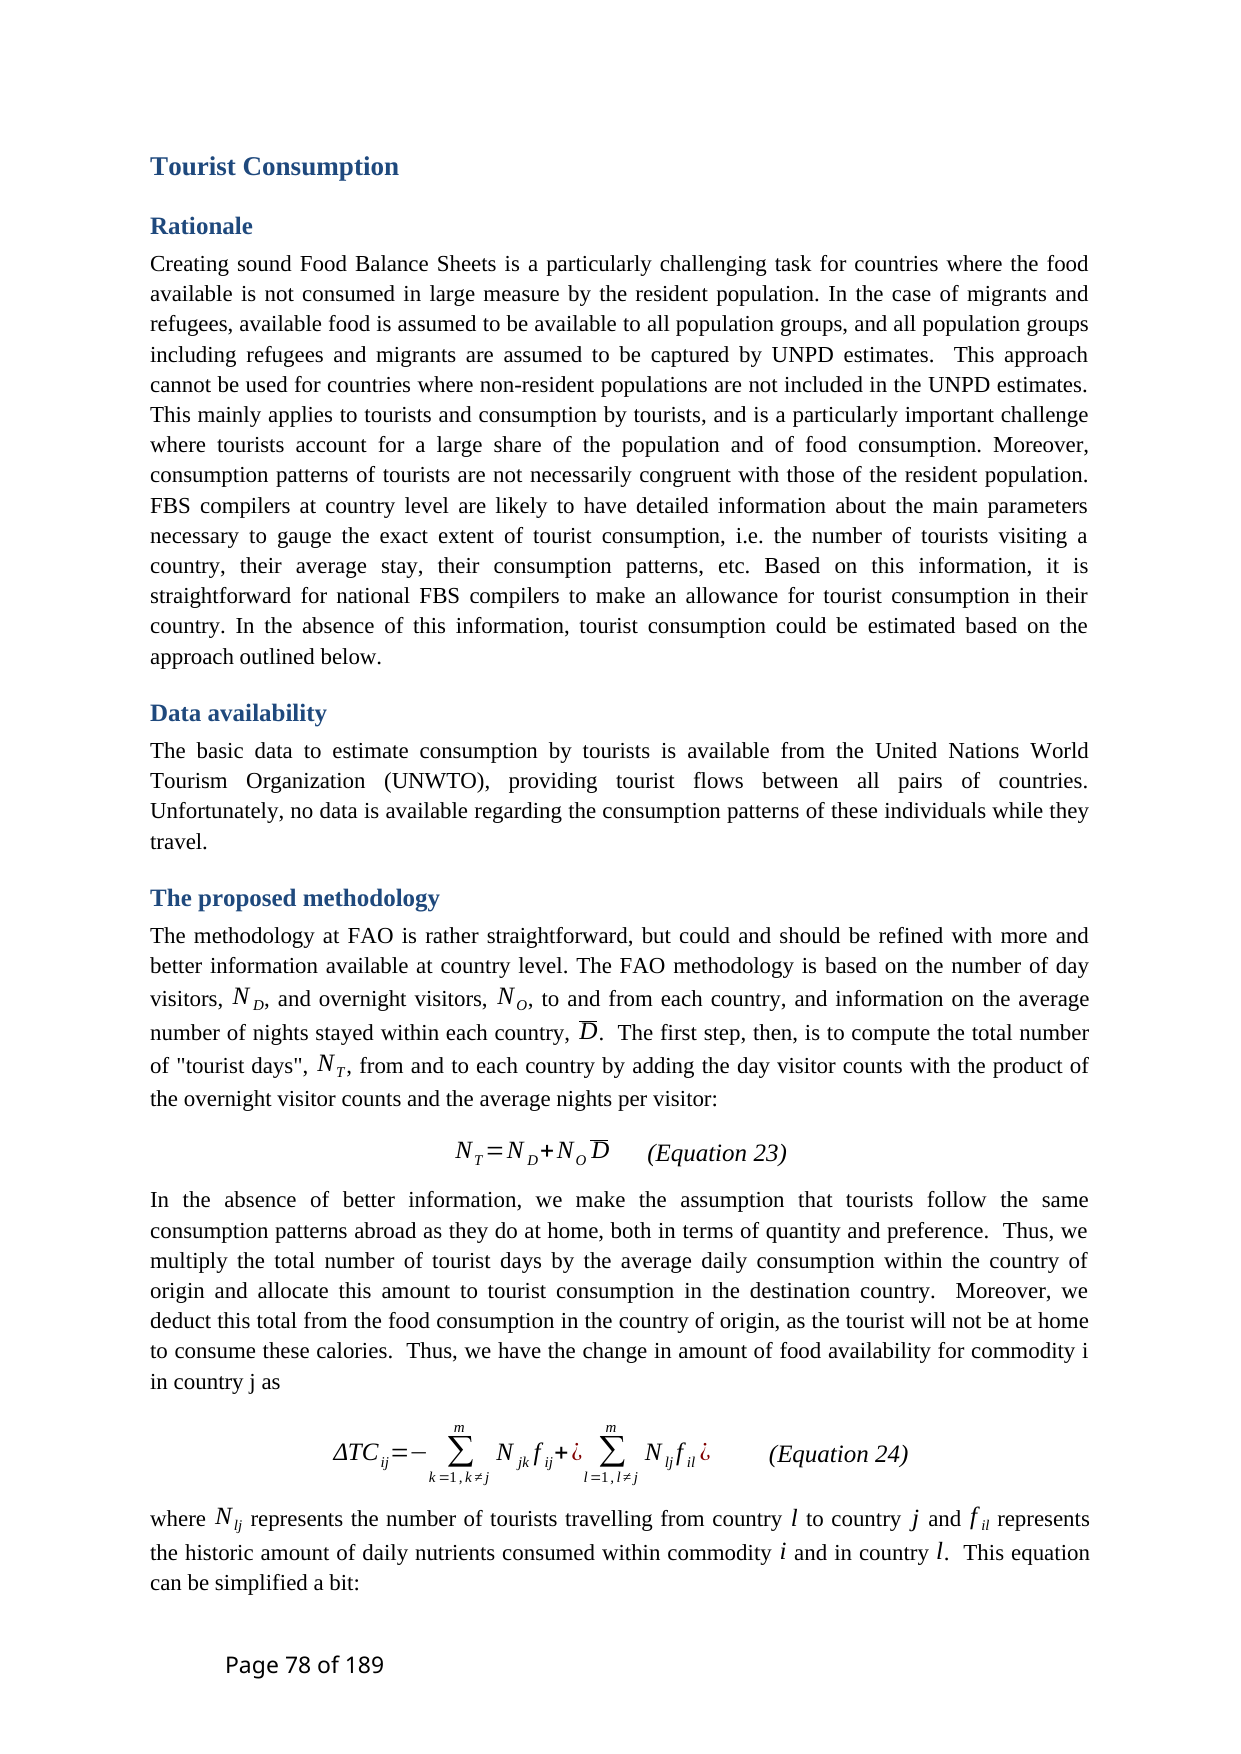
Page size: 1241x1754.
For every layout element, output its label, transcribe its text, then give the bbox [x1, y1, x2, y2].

subtitle Tourist Consumption [150, 150, 1090, 181]
text where represents the number of tourists travelling from country to country and represents the historic amount of daily nutrients consumed within commodity and in country . This equation can be simplified a bit: [150, 1503, 1090, 1596]
text Creating sound Food Balance Sheets is a particularly challenging task for countries where the food available is not consumed in large measure by the resident population. In the case of migrants and refugees, available food is assumed to be available to all population groups, and all population groups including refugees and migrants are assumed to be captured by UNPD estimates. This approach cannot be used for countries where non-resident populations are not included in the UNPD estimates. This mainly applies to tourists and consumption by tourists, and is a particularly important challenge where tourists account for a large share of the population and of food consumption. Moreover, consumption patterns of tourists are not necessarily congruent with those of the resident population. FBS compilers at country level are likely to have detailed information about the main parameters necessary to gauge the exact extent of tourist consumption, i.e. the number of tourists visiting a country, their average stay, their consumption patterns, etc. Based on this information, it is straightforward for national FBS compilers to make an allowance for tourist consumption in their country. In the absence of this information, tourist consumption could be estimated based on the approach outlined below. [150, 250, 1090, 669]
text In the absence of better information, we make the assumption that tourists follow the same consumption patterns abroad as they do at home, both in terms of quantity and preference. Thus, we multiply the total number of tourist days by the average daily consumption within the country of origin and allocate this amount to tourist consumption in the destination country. Moreover, we deduct this total from the food consumption in the country of origin, as the tourist will not be at home to consume these calories. Thus, we have the change in amount of food availability for commodity i in country j as [150, 1186, 1090, 1394]
text (Equation 23) [150, 1136, 1090, 1170]
text The basic data to estimate consumption by tourists is available from the United Nations World Tourism Organization (UNWTO), providing tourist flows between all pairs of countries. Unfortunately, no data is available regarding the consumption patterns of these individuals while they travel. [150, 737, 1090, 854]
subtitle Data availability [150, 698, 1090, 727]
subtitle The proposed methodology [150, 883, 1090, 912]
text The methodology at FAO is rather straightforward, but could and should be refined with more and better information available at country level. The FAO methodology is based on the number of day visitors, , and overnight visitors, , to and from each country, and information on the average number of nights stayed within each country, . The first step, then, is to compute the total number of "tourist days", , from and to each country by adding the day visitor counts with the product of the overnight visitor counts and the average nights per visitor: [150, 922, 1090, 1111]
subtitle Rationale [150, 211, 1090, 239]
text (Equation 24) [150, 1419, 1090, 1486]
